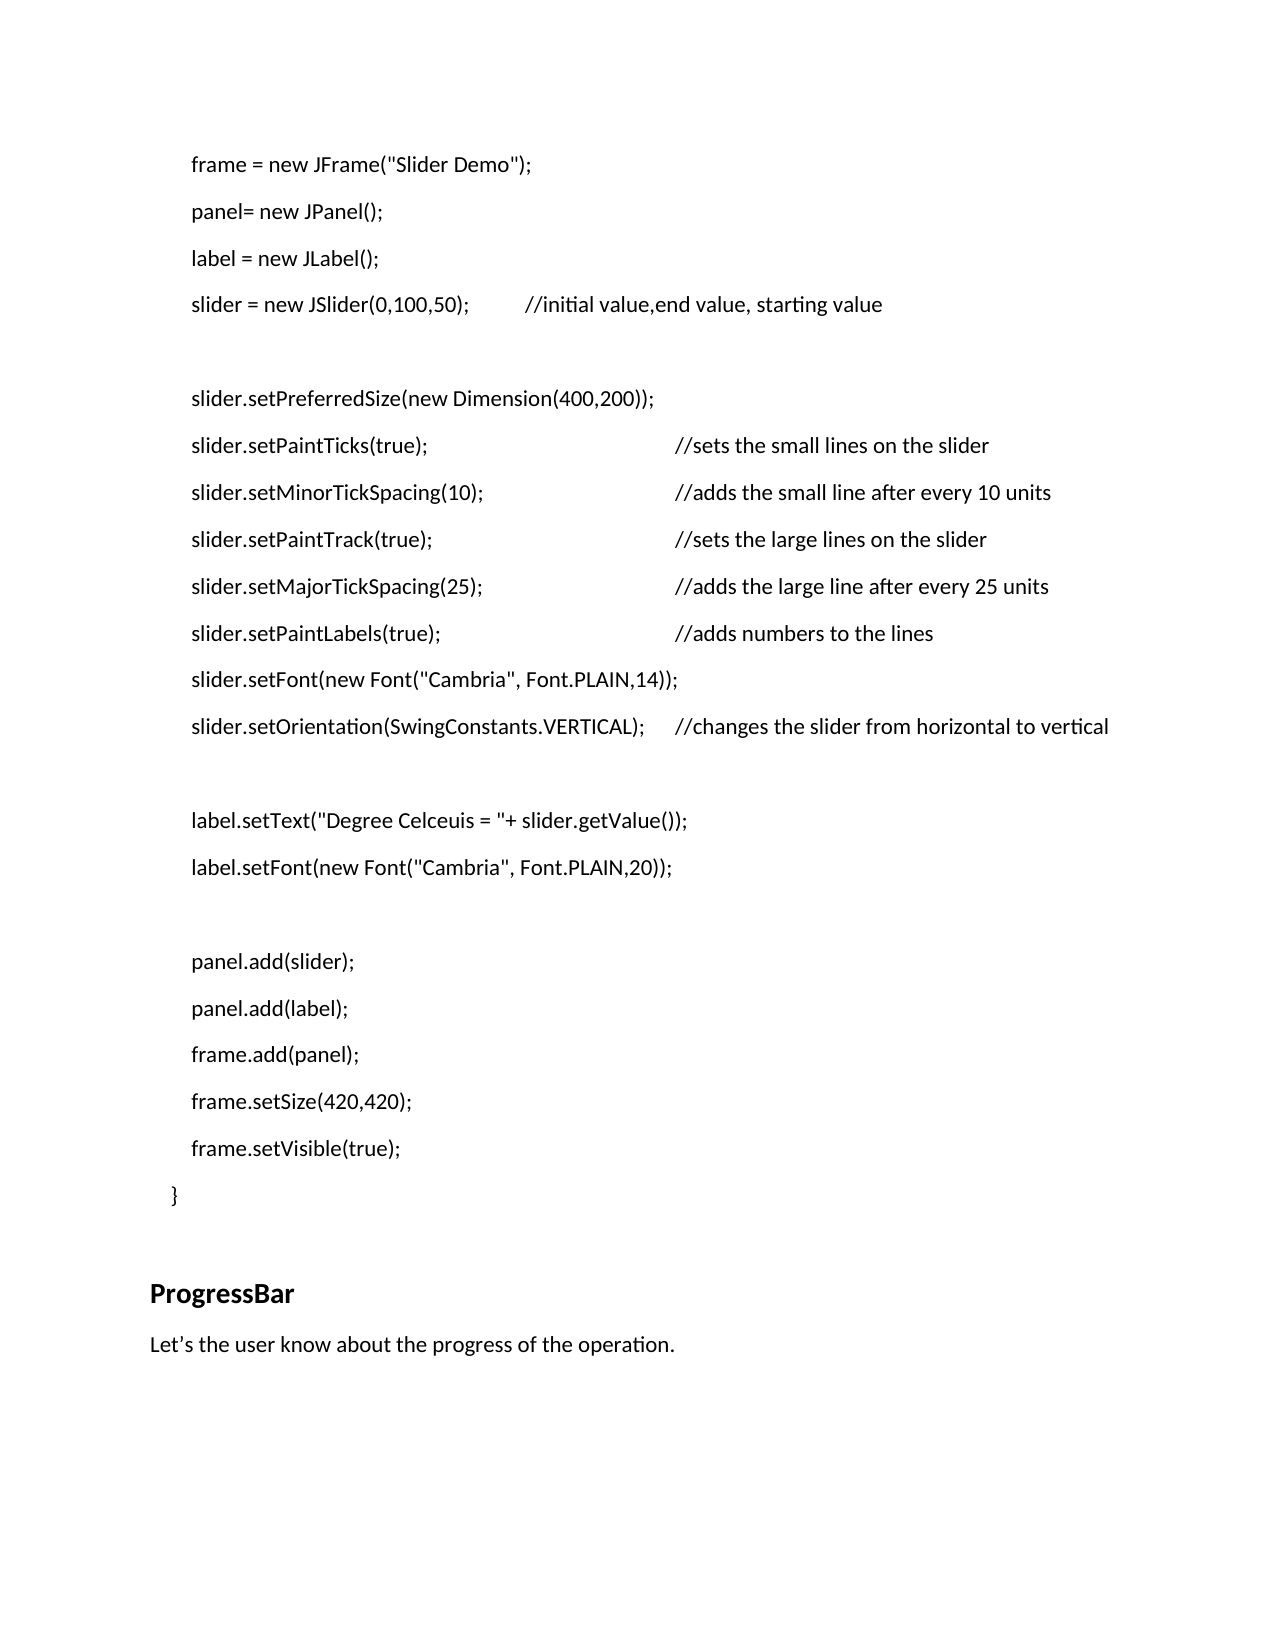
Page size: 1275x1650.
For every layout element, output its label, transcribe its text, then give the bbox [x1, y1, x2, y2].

text label = new JLabel(); [150, 244, 1125, 272]
text slider = new JSlider(0,100,50); //initial value,end value, starting value [150, 291, 1125, 319]
text slider.setPaintLabels(true); //adds numbers to the lines [150, 619, 1125, 647]
text frame.setSize(420,420); [150, 1087, 1125, 1116]
subtitle ProgressBar [150, 1275, 1125, 1311]
text label.setText("Degree Celceuis = "+ slider.getValue()); [150, 806, 1125, 834]
text slider.setPreferredSize(new Dimension(400,200)); [150, 384, 1125, 412]
text } [150, 1181, 1125, 1209]
text frame = new JFrame("Slider Demo"); [150, 150, 1125, 178]
text frame.setVisible(true); [150, 1134, 1125, 1162]
text slider.setPaintTicks(true); //sets the small lines on the slider [150, 431, 1125, 459]
text frame.add(panel); [150, 1041, 1125, 1069]
text slider.setFont(new Font("Cambria", Font.PLAIN,14)); [150, 666, 1125, 694]
text slider.setMajorTickSpacing(25); //adds the large line after every 25 units [150, 572, 1125, 600]
text panel.add(slider); [150, 947, 1125, 975]
text slider.setMinorTickSpacing(10); //adds the small line after every 10 units [150, 478, 1125, 506]
text panel.add(label); [150, 994, 1125, 1022]
text slider.setPaintTrack(true); //sets the large lines on the slider [150, 525, 1125, 553]
text panel= new JPanel(); [150, 197, 1125, 225]
text label.setFont(new Font("Cambria", Font.PLAIN,20)); [150, 853, 1125, 881]
text Let’s the user know about the progress of the operation. [150, 1330, 1125, 1358]
text slider.setOrientation(SwingConstants.VERTICAL); //changes the slider from horizontal to vertical [150, 712, 1125, 741]
